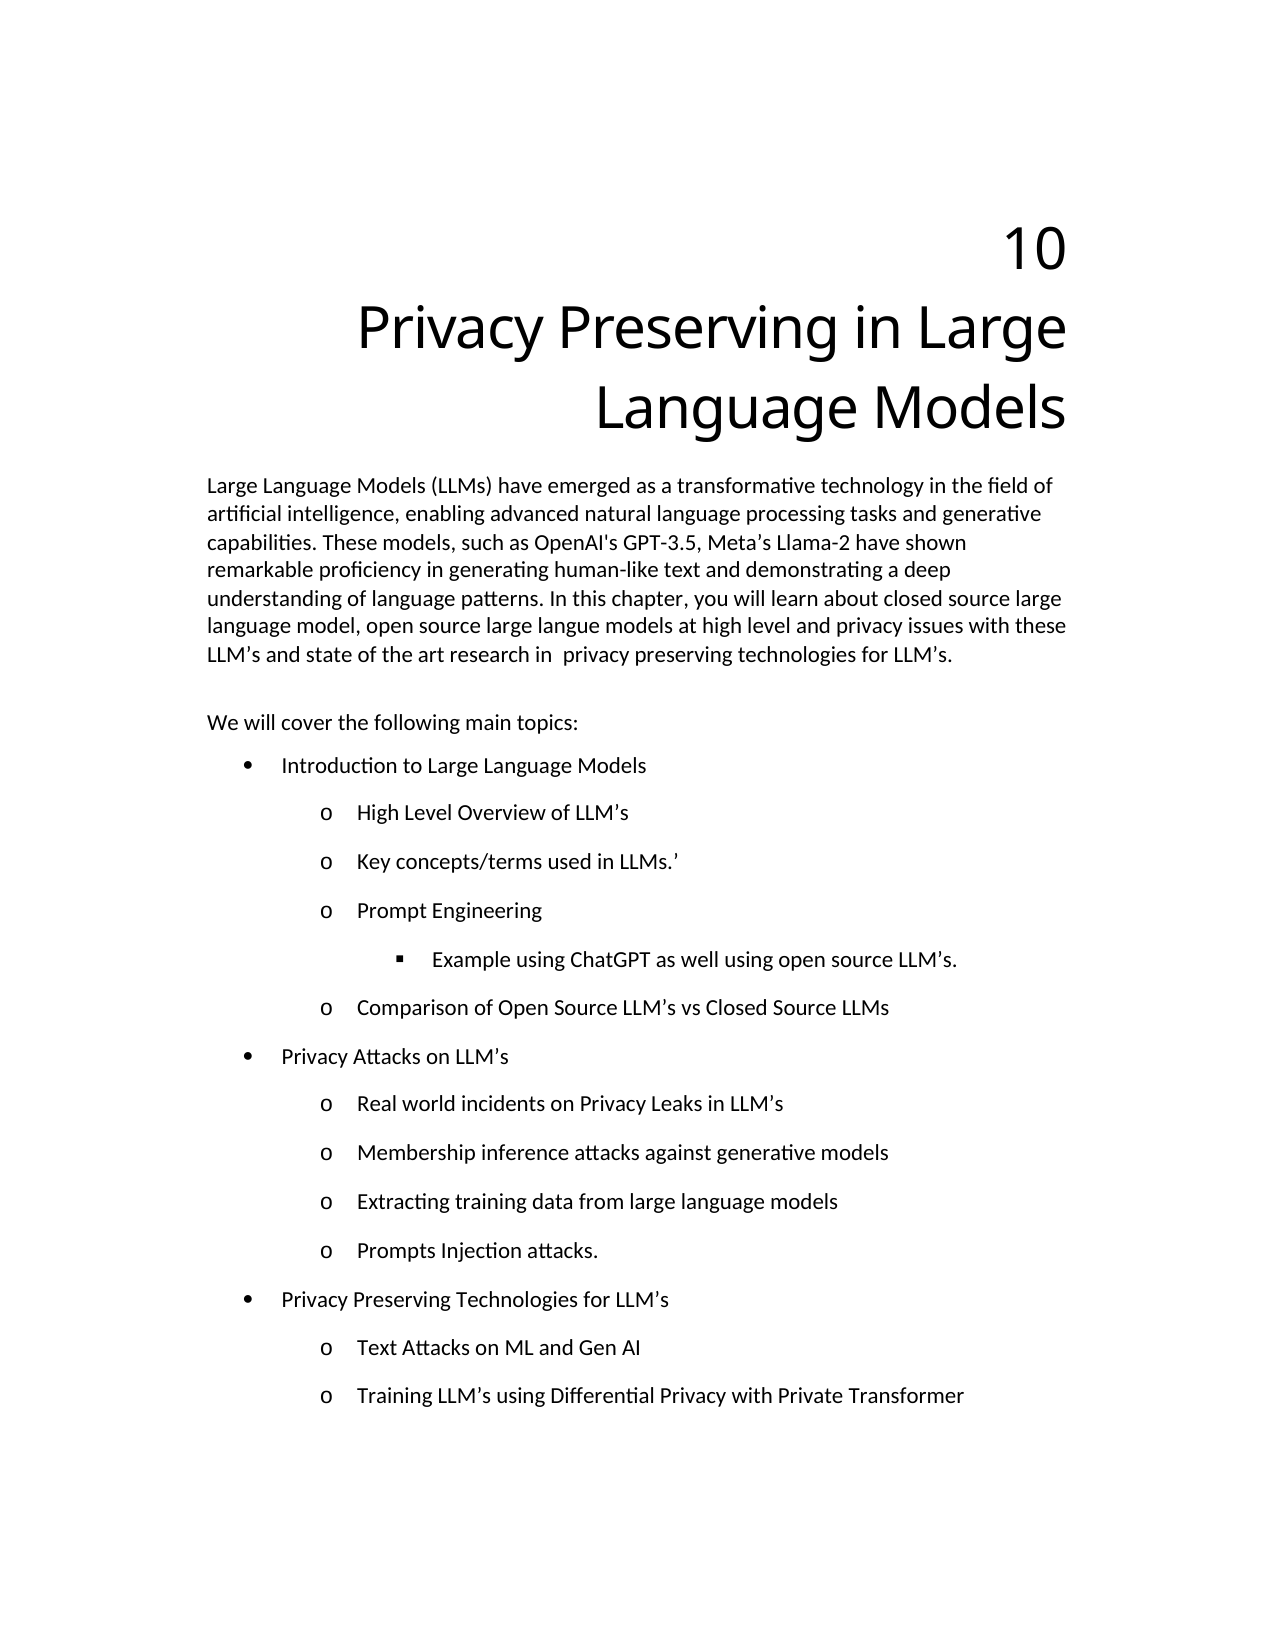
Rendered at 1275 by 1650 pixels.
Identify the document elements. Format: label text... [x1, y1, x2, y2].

text Introduction to Large Language Models [244, 751, 1068, 779]
text Privacy Attacks on LLM’s [244, 1042, 1068, 1070]
list Prompt Engineering [319, 896, 1068, 926]
list Real world incidents on Privacy Leaks in LLM’s [319, 1089, 1068, 1118]
list Key concepts/terms used in LLMs.’ [319, 847, 1068, 877]
list High Level Overview of LLM’s [319, 798, 1068, 828]
list Extracting training data from large language models [319, 1187, 1068, 1216]
text 10 [207, 207, 1068, 286]
text We will cover the following main topics: [207, 708, 1068, 736]
text Privacy Preserving in Large Language Models [207, 286, 1068, 445]
list Text Attacks on ML and Gen AI [319, 1333, 1068, 1362]
list Training LLM’s using Differential Privacy with Private Transformer [319, 1382, 1068, 1411]
list Comparison of Open Source LLM’s vs Closed Source LLMs [319, 993, 1068, 1022]
text Privacy Preserving Technologies for LLM’s [244, 1285, 1068, 1313]
list Prompts Injection attacks. [319, 1236, 1068, 1265]
list Membership inference attacks against generative models [319, 1138, 1068, 1167]
text Large Language Models (LLMs) have emerged as a transformative technology in the field of artificial intelligence, enabling advanced natural language processing tasks and generative capabilities. These models, such as OpenAI's GPT-3.5, Meta’s Llama-2 have shown remarkable proficiency in generating human-like text and demonstrating a deep understanding of language patterns. In this chapter, you will learn about closed source large language model, open source large langue models at high level and privacy issues with these LLM’s and state of the art research in privacy preserving technologies for LLM’s. [207, 472, 1068, 668]
list Example using ChatGPT as well using open source LLM’s. [394, 945, 1068, 973]
